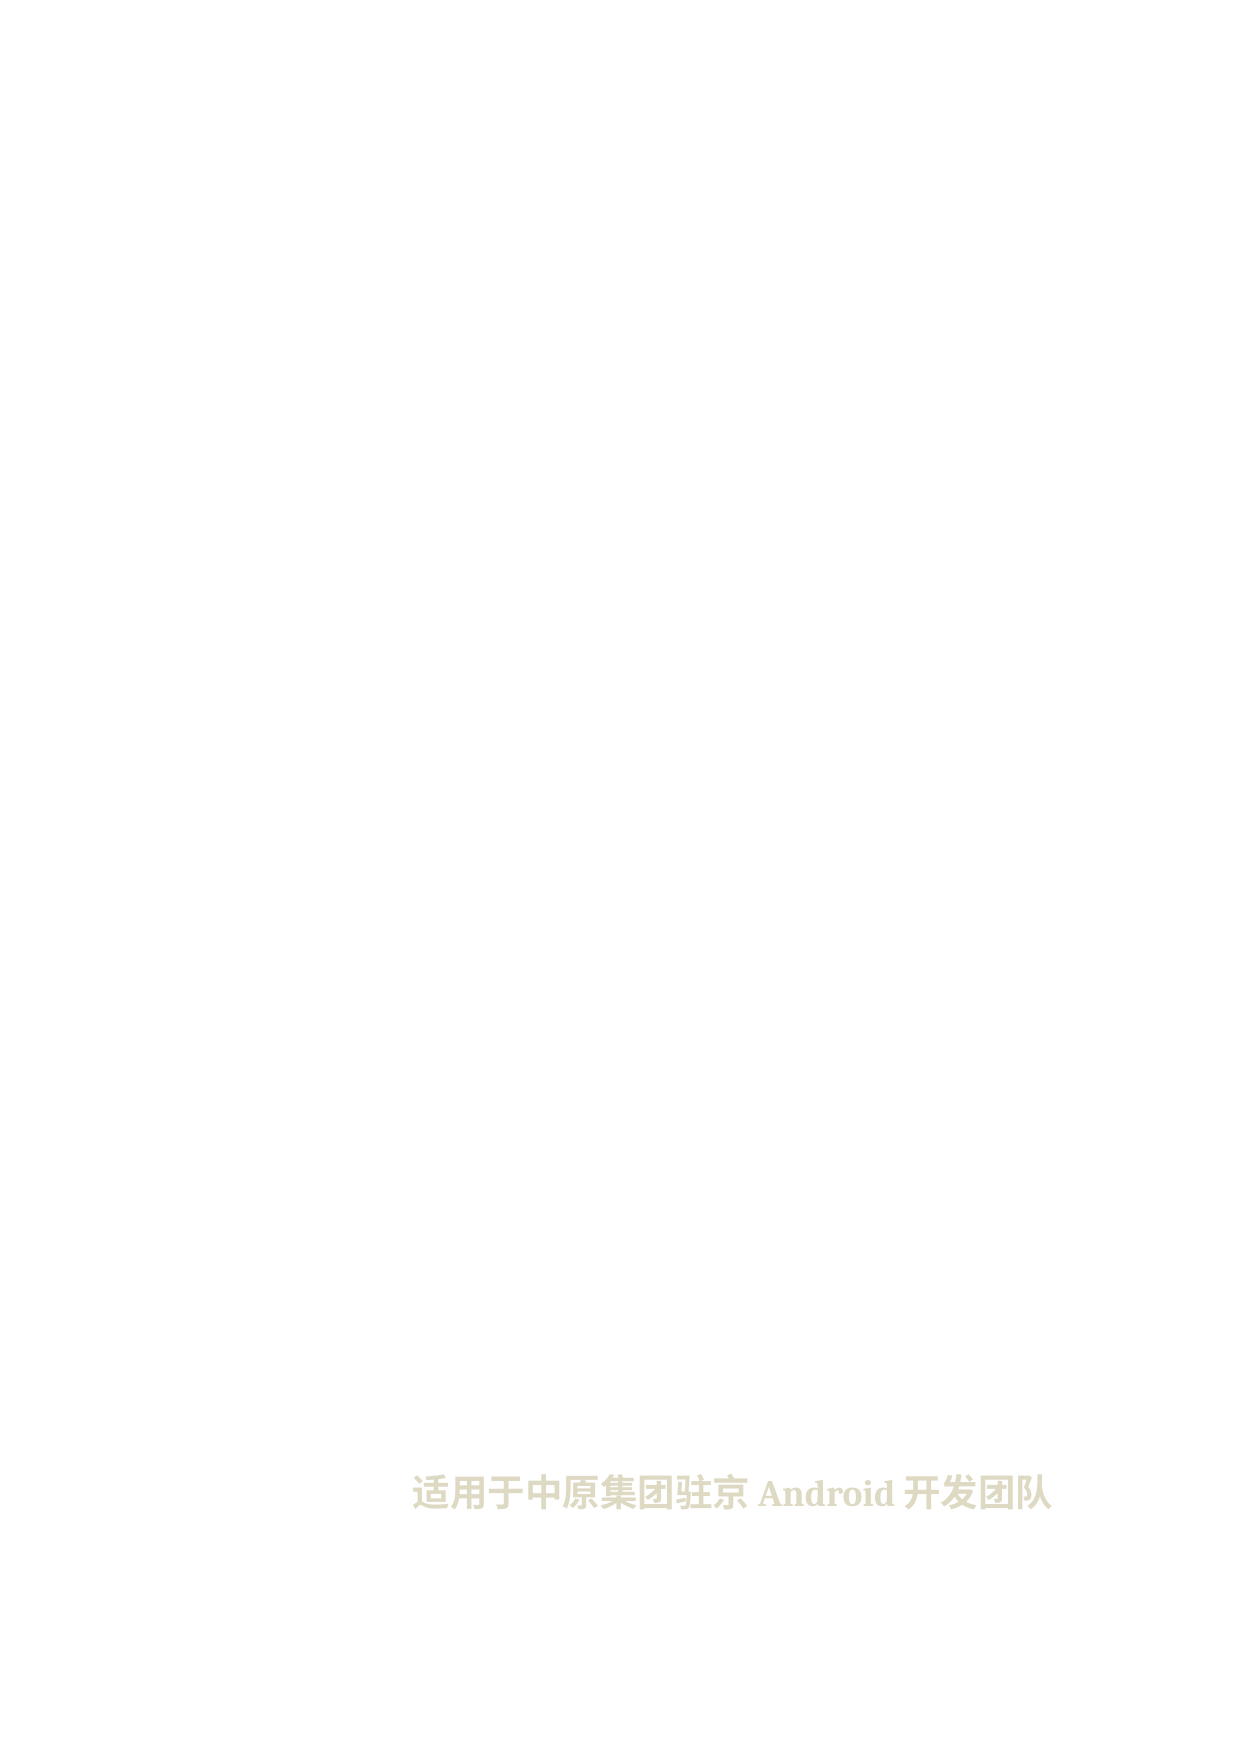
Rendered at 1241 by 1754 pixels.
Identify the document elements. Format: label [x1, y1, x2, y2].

subtitle [187, 172, 1053, 1534]
